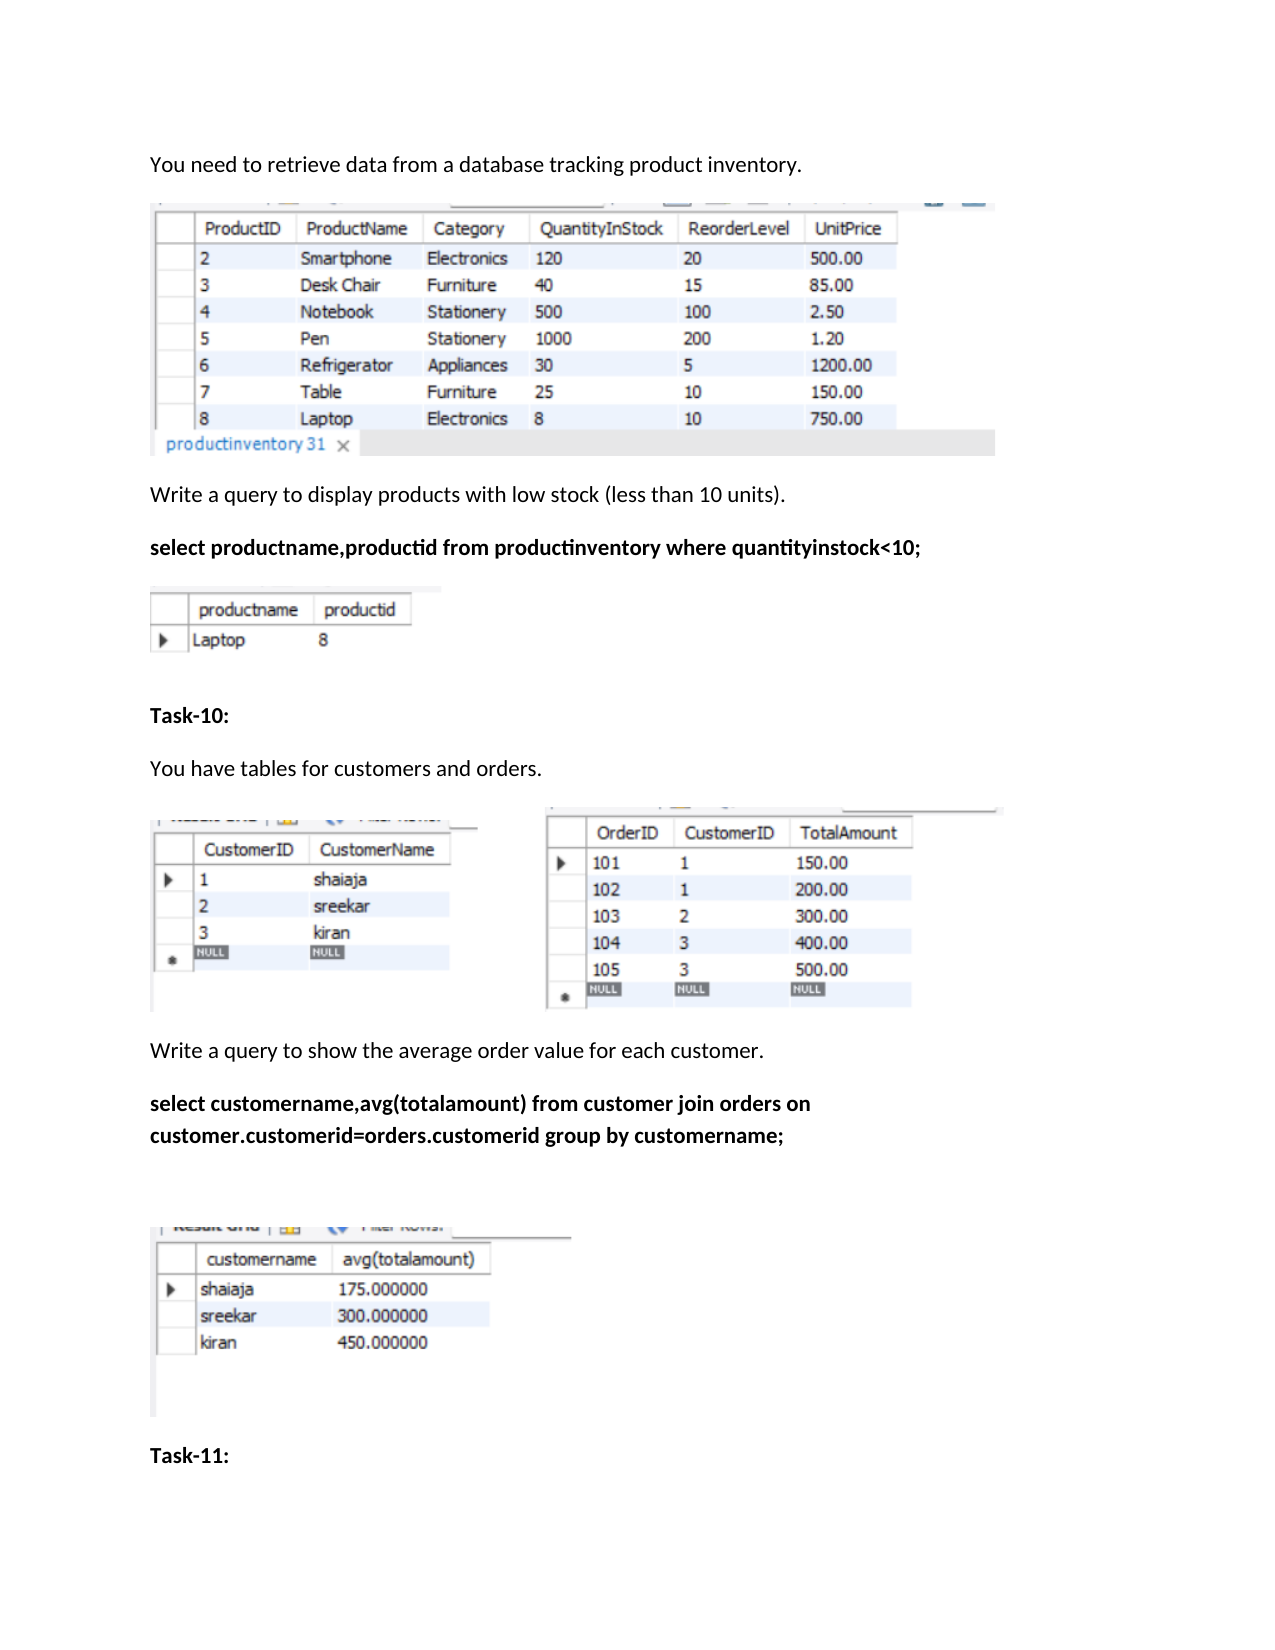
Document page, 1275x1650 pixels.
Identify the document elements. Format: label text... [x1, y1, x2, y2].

text You need to retrieve data from a database tracking product inventory. [150, 150, 1125, 178]
picture [544, 807, 1004, 1012]
text Write a query to display products with low stock (less than 10 units). [150, 481, 1125, 508]
picture [150, 820, 478, 1012]
picture [150, 586, 442, 677]
text You have tables for customers and orders. [150, 754, 1125, 783]
picture [150, 1227, 572, 1417]
picture [150, 203, 996, 456]
text Task-11: [150, 1441, 1125, 1469]
text Write a query to show the average order value for each customer. [150, 1036, 1125, 1064]
text select productname,productid from productinventory where quantityinstock<10; [150, 533, 1125, 562]
text select customername,avg(totalamount) from customer join orders on customer.customerid=orders.customerid group by customername; [150, 1089, 1125, 1149]
text Task-10: [150, 702, 1125, 729]
